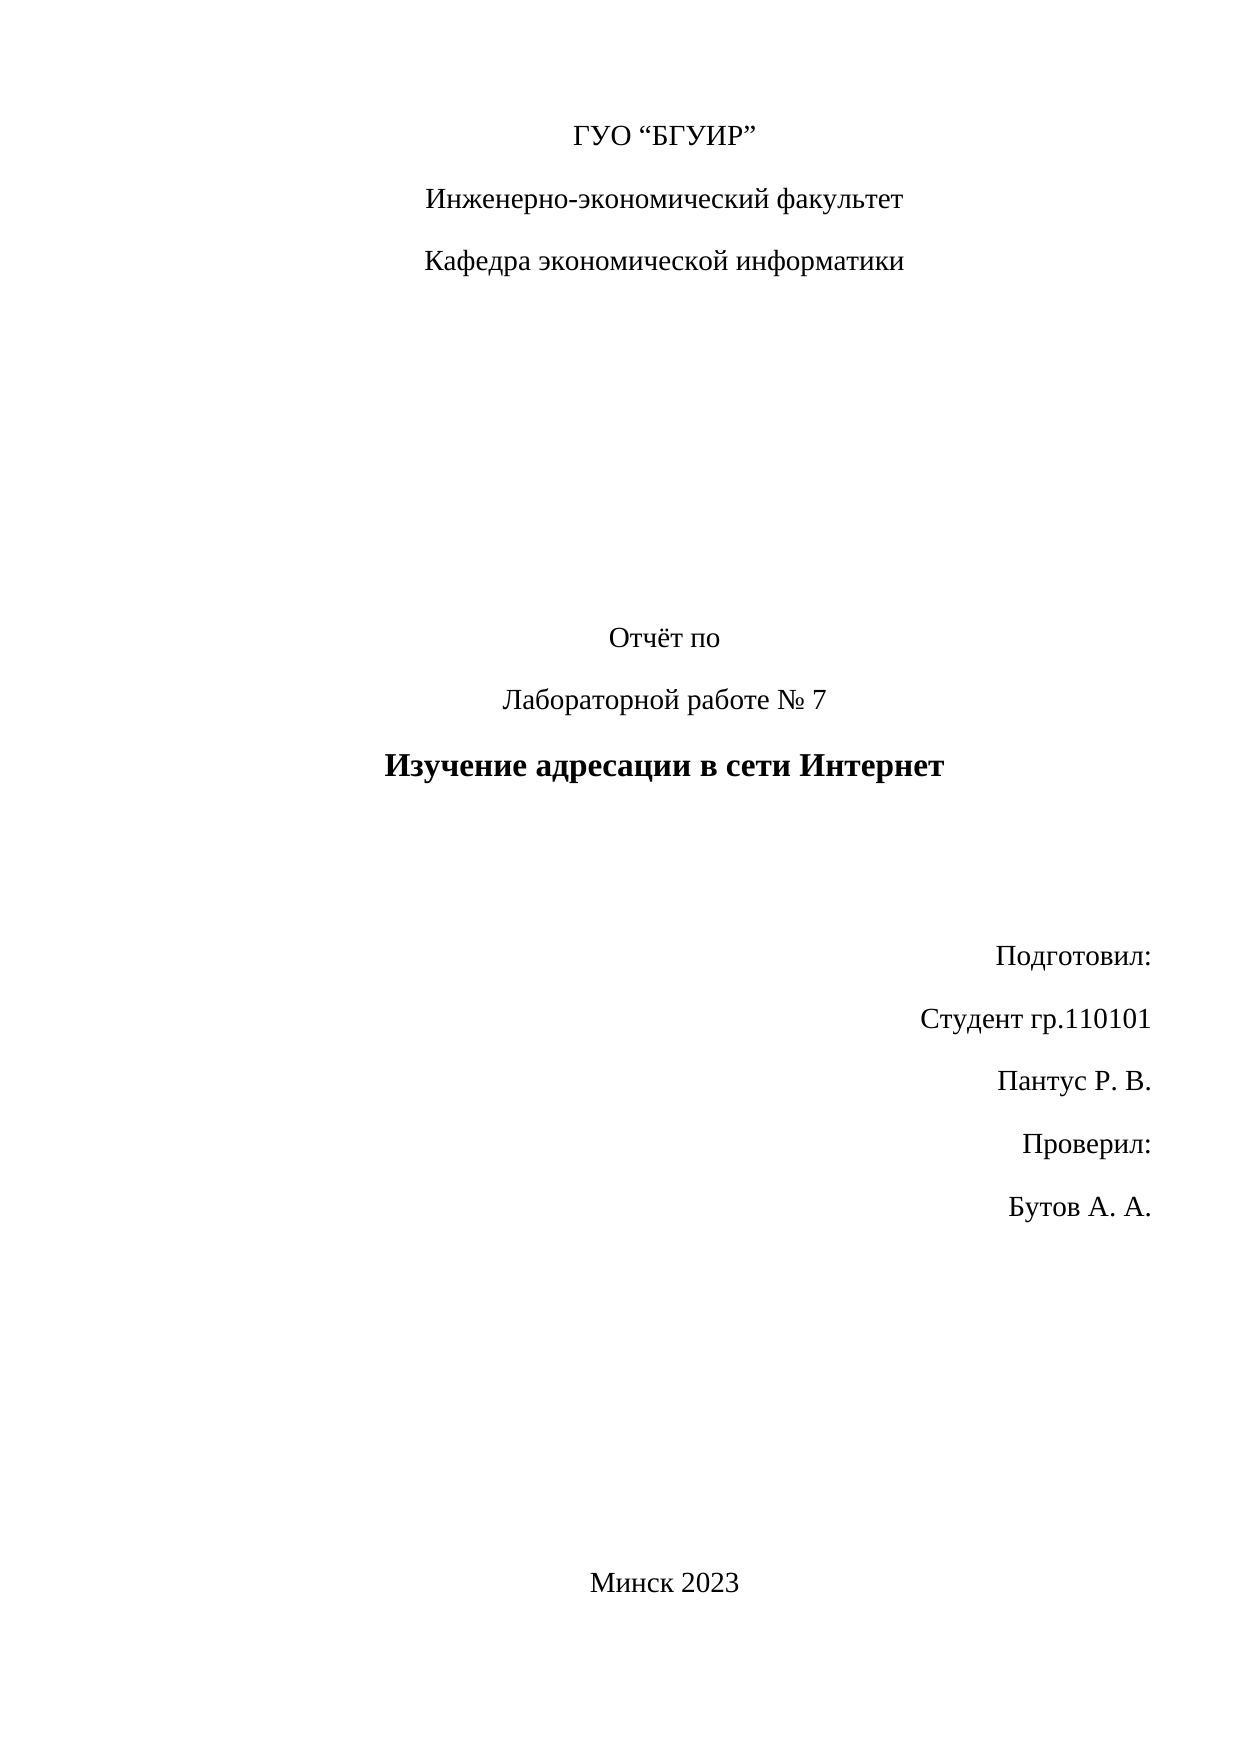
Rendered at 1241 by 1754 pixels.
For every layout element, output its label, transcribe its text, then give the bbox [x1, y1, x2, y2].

text Лабораторной работе № 7 [177, 682, 1152, 716]
text Пантус Р. В. [177, 1063, 1152, 1097]
text Подготовил: [177, 938, 1152, 972]
text ГУО “БГУИР” [177, 118, 1152, 152]
text Минск 2023 [177, 1565, 1152, 1599]
text Бутов А. А. [177, 1189, 1152, 1222]
text Кафедра экономической информатики [177, 243, 1152, 277]
text Инженерно-экономический факультет [177, 181, 1152, 214]
text Студент гр.110101 [177, 1001, 1152, 1034]
text Проверил: [177, 1126, 1152, 1160]
text Отчёт по [177, 620, 1152, 653]
text Изучение адресации в сети Интернет [177, 745, 1152, 783]
